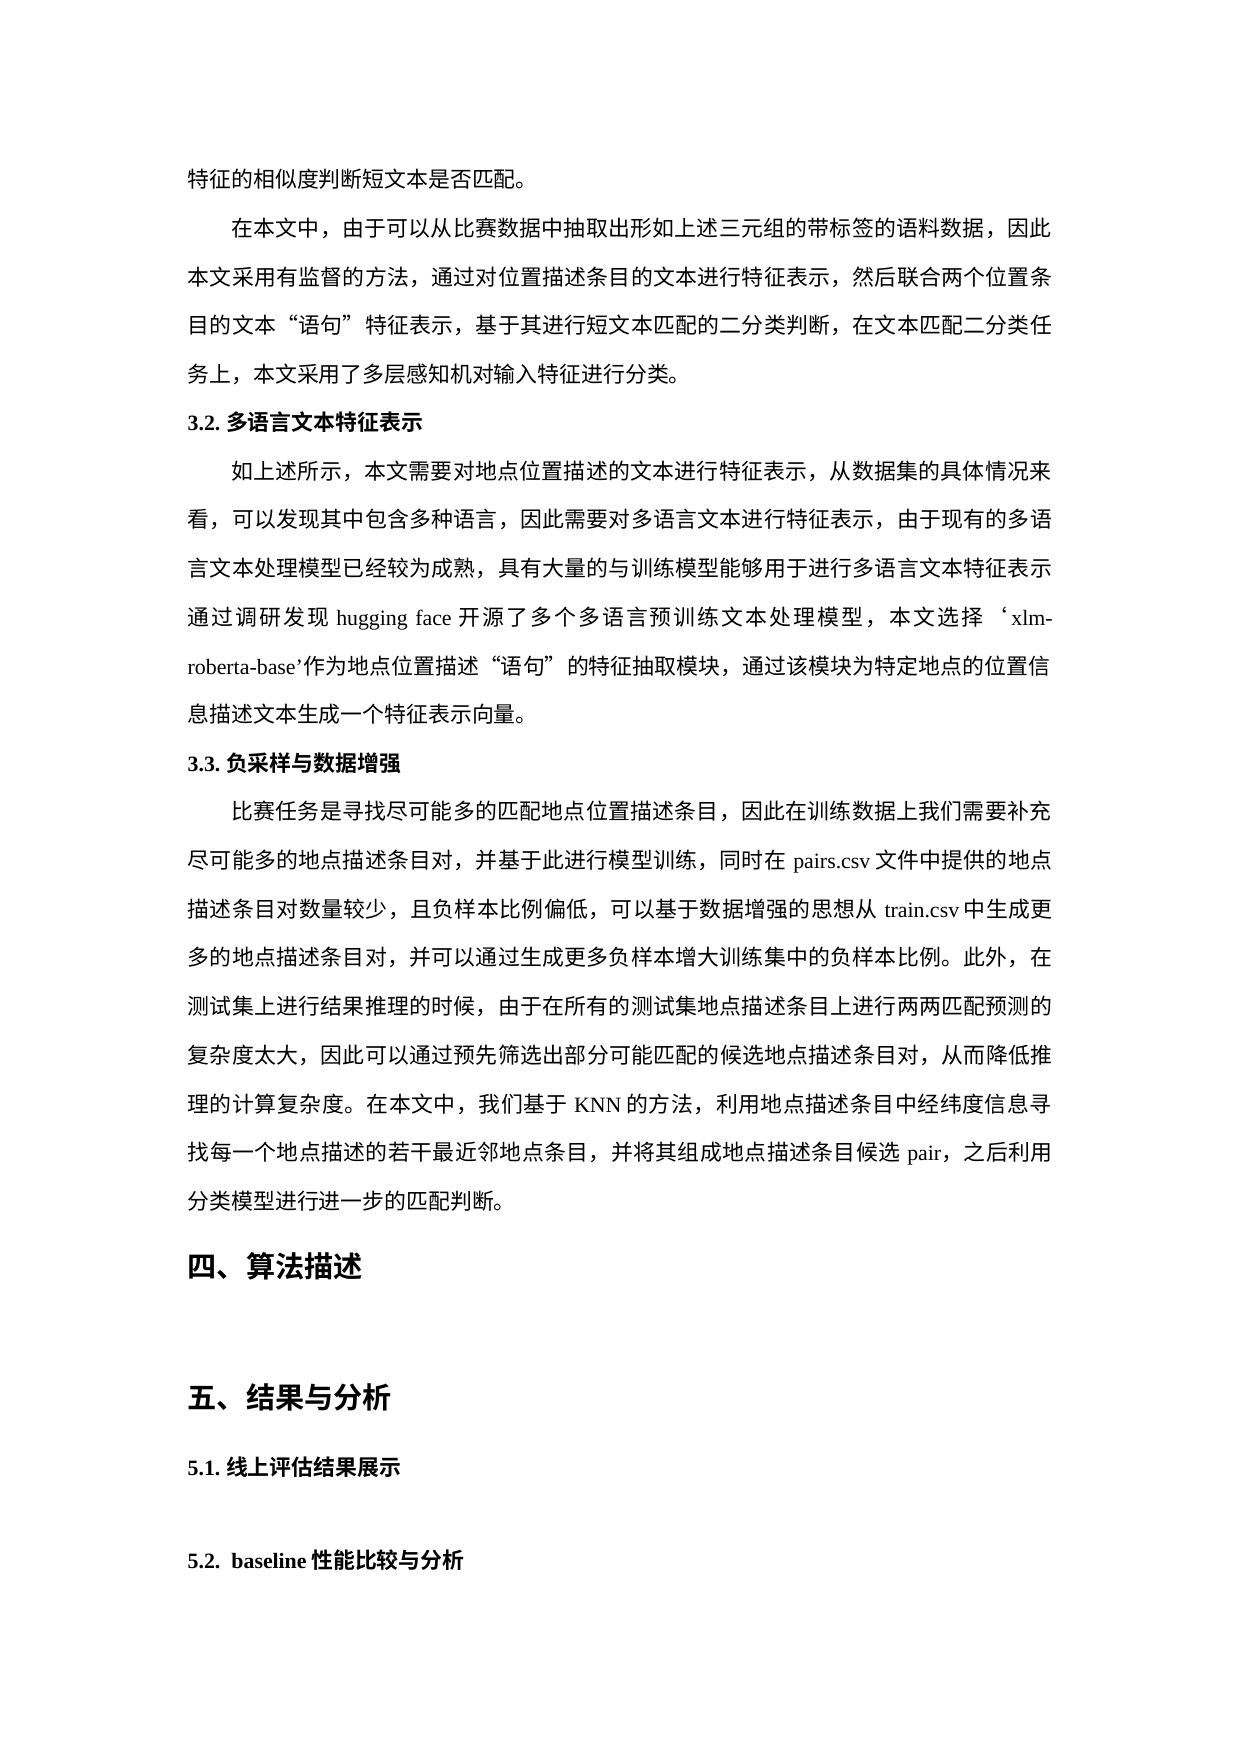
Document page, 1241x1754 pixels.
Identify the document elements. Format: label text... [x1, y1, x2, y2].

subtitle 3.3. 负采样与数据增强 [187, 745, 1053, 778]
subtitle 四、算法描述 [187, 1232, 1053, 1297]
text 比赛任务是寻找尽可能多的匹配地点位置描述条目，因此在训练数据上我们需要补充尽可能多的地点描述条目对，并基于此进行模型训练，同时在pairs.csv文件中提供的地点描述条目对数量较少，且负样本比例偏低，可以基于数据增强的思想从train.csv中生成更多的地点描述条目对，并可以通过生成更多负样本增大训练集中的负样本比例。此外，在测试集上进行结果推理的时候，由于在所有的测试集地点描述条目上进行两两匹配预测的复杂度太大，因此可以通过预先筛选出部分可能匹配的候选地点描述条目对，从而降低推理的计算复杂度。在本文中，我们基于KNN的方法，利用地点描述条目中经纬度信息寻找每一个地点描述的若干最近邻地点条目，并将其组成地点描述条目候选pair，之后利用分类模型进行进一步的匹配判断。 [187, 794, 1053, 1216]
subtitle 3.2. 多语言文本特征表示 [187, 405, 1053, 437]
subtitle 5.1. 线上评估结果展示 [187, 1449, 1053, 1482]
subtitle 5.2. baseline性能比较与分析 [187, 1543, 1053, 1575]
text 如上述所示，本文需要对地点位置描述的文本进行特征表示，从数据集的具体情况来看，可以发现其中包含多种语言，因此需要对多语言文本进行特征表示，由于现有的多语言文本处理模型已经较为成熟，具有大量的与训练模型能够用于进行多语言文本特征表示，通过调研发现hugging face开源了多个多语言预训练文本处理模型，本文选择‘xlm-roberta-base’作为地点位置描述“语句”的特征抽取模块，通过该模块为特定地点的位置信息描述文本生成一个特征表示向量。 [187, 453, 1053, 729]
subtitle 五、结果与分析 [187, 1363, 1053, 1428]
text 在本文中，由于可以从比赛数据中抽取出形如上述三元组的带标签的语料数据，因此本文采用有监督的方法，通过对位置描述条目的文本进行特征表示，然后联合两个位置条目的文本“语句”特征表示，基于其进行短文本匹配的二分类判断，在文本匹配二分类任务上，本文采用了多层感知机对输入特征进行分类。 [187, 210, 1053, 389]
